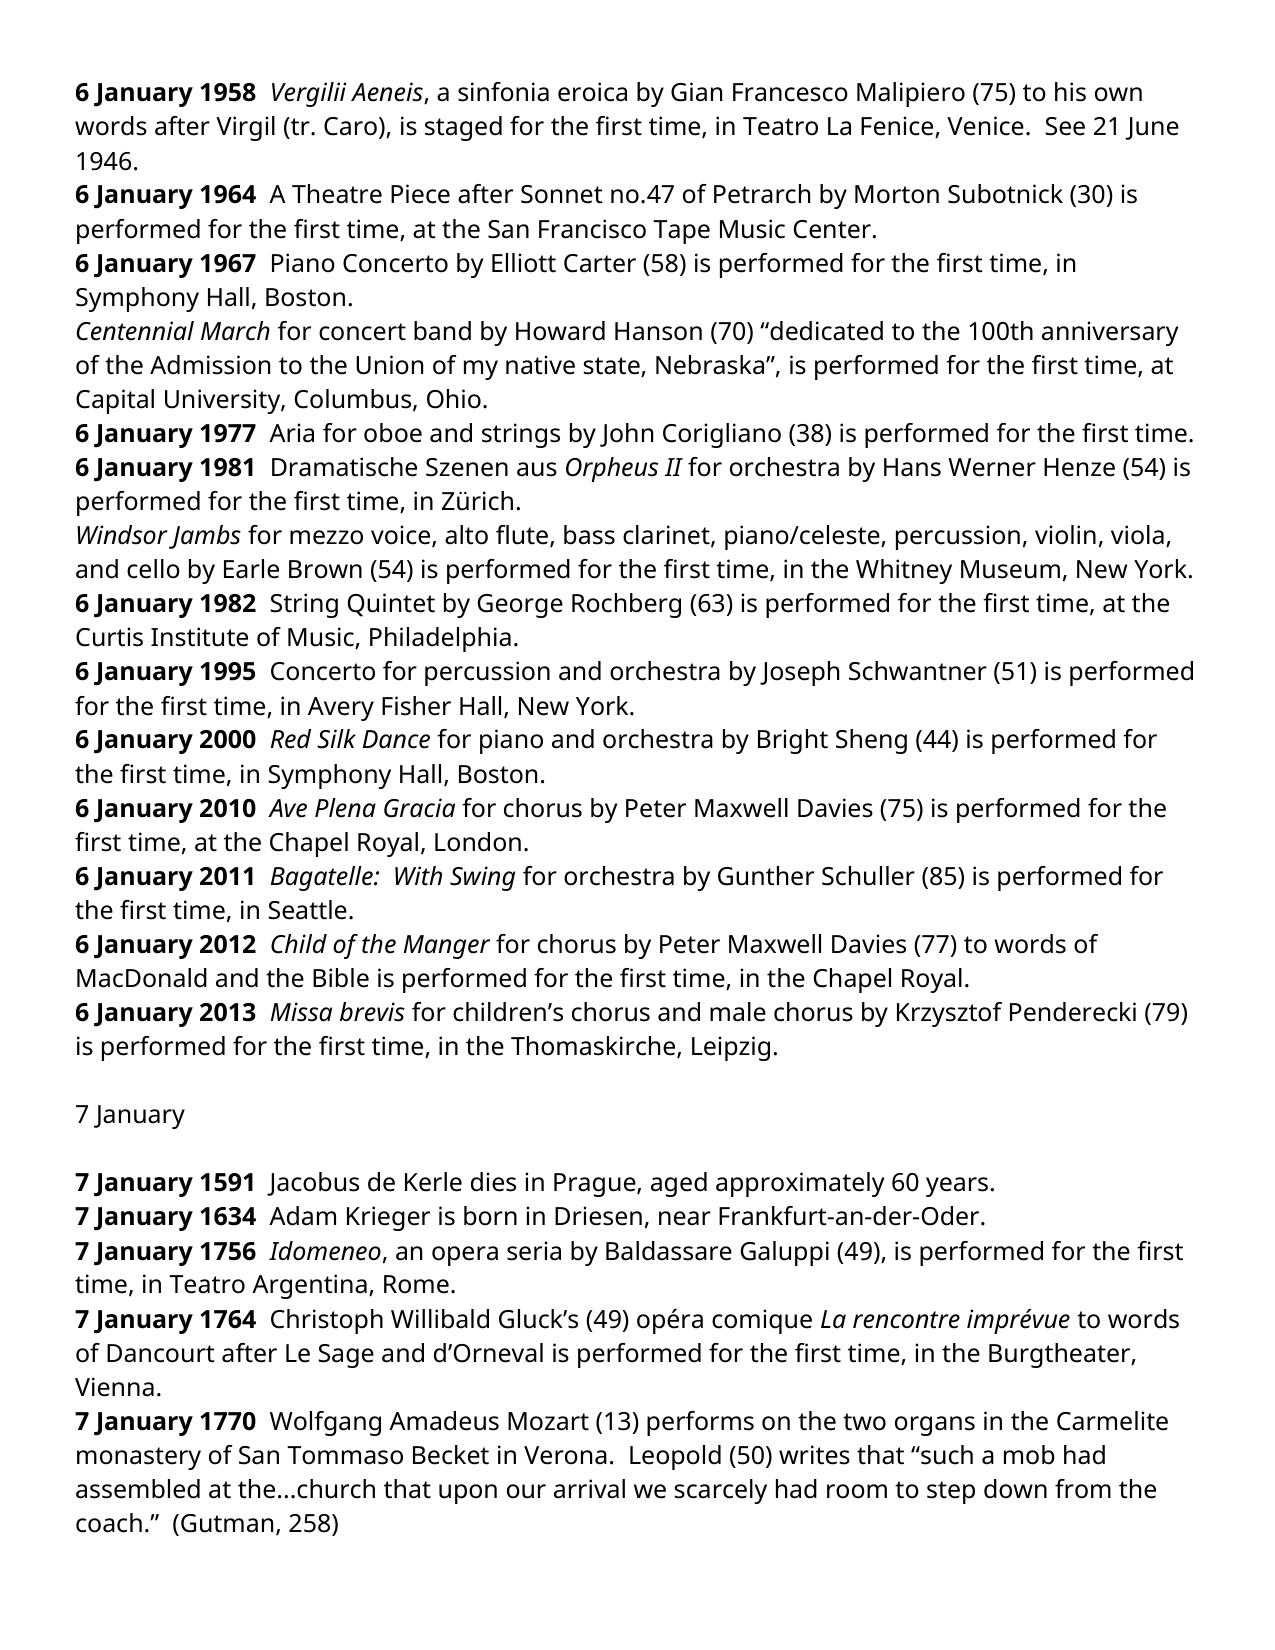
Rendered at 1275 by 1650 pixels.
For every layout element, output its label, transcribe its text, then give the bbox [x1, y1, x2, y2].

text 7 January [75, 1097, 1200, 1131]
text 7 January 1591 Jacobus de Kerle dies in Prague, aged approximately 60 years. [75, 1165, 1200, 1199]
text 6 January 1981 Dramatische Szenen aus Orpheus II for orchestra by Hans Werner Henze (54) is performed for the first time, in Zürich. [75, 450, 1200, 518]
text 6 January 2000 Red Silk Dance for piano and orchestra by Bright Sheng (44) is performed for the first time, in Symphony Hall, Boston. [75, 722, 1200, 790]
text 6 January 1982 String Quintet by George Rochberg (63) is performed for the first time, at the Curtis Institute of Music, Philadelphia. [75, 586, 1200, 654]
text 6 January 2013 Missa brevis for children’s chorus and male chorus by Krzysztof Penderecki (79) is performed for the first time, in the Thomaskirche, Leipzig. [75, 995, 1200, 1063]
text 6 January 1967 Piano Concerto by Elliott Carter (58) is performed for the first time, in Symphony Hall, Boston. [75, 245, 1200, 313]
text 7 January 1770 Wolfgang Amadeus Mozart (13) performs on the two organs in the Carmelite monastery of San Tommaso Becket in Verona. Leopold (50) writes that “such a mob had assembled at the...church that upon our arrival we scarcely had room to step down from the coach.” (Gutman, 258) [75, 1403, 1200, 1540]
text 6 January 2010 Ave Plena Gracia for chorus by Peter Maxwell Davies (75) is performed for the first time, at the Chapel Royal, London. [75, 790, 1200, 858]
text 6 January 2011 Bagatelle: With Swing for orchestra by Gunther Schuller (85) is performed for the first time, in Seattle. [75, 858, 1200, 927]
text Centennial March for concert band by Howard Hanson (70) “dedicated to the 100th anniversary of the Admission to the Union of my native state, Nebraska”, is performed for the first time, at Capital University, Columbus, Ohio. [75, 313, 1200, 416]
text 7 January 1764 Christoph Willibald Gluck’s (49) opéra comique La rencontre imprévue to words of Dancourt after Le Sage and d’Orneval is performed for the first time, in the Burgtheater, Vienna. [75, 1301, 1200, 1403]
text 7 January 1634 Adam Krieger is born in Driesen, near Frankfurt-an-der-Oder. [75, 1199, 1200, 1233]
text Windsor Jambs for mezzo voice, alto flute, bass clarinet, piano/celeste, percussion, violin, viola, and cello by Earle Brown (54) is performed for the first time, in the Whitney Museum, New York. [75, 518, 1200, 586]
text 6 January 2012 Child of the Manger for chorus by Peter Maxwell Davies (77) to words of MacDonald and the Bible is performed for the first time, in the Chapel Royal. [75, 927, 1200, 995]
text 6 January 1977 Aria for oboe and strings by John Corigliano (38) is performed for the first time. [75, 416, 1200, 450]
text 6 January 1995 Concerto for percussion and orchestra by Joseph Schwantner (51) is performed for the first time, in Avery Fisher Hall, New York. [75, 654, 1200, 722]
text 7 January 1756 Idomeneo, an opera seria by Baldassare Galuppi (49), is performed for the first time, in Teatro Argentina, Rome. [75, 1233, 1200, 1301]
